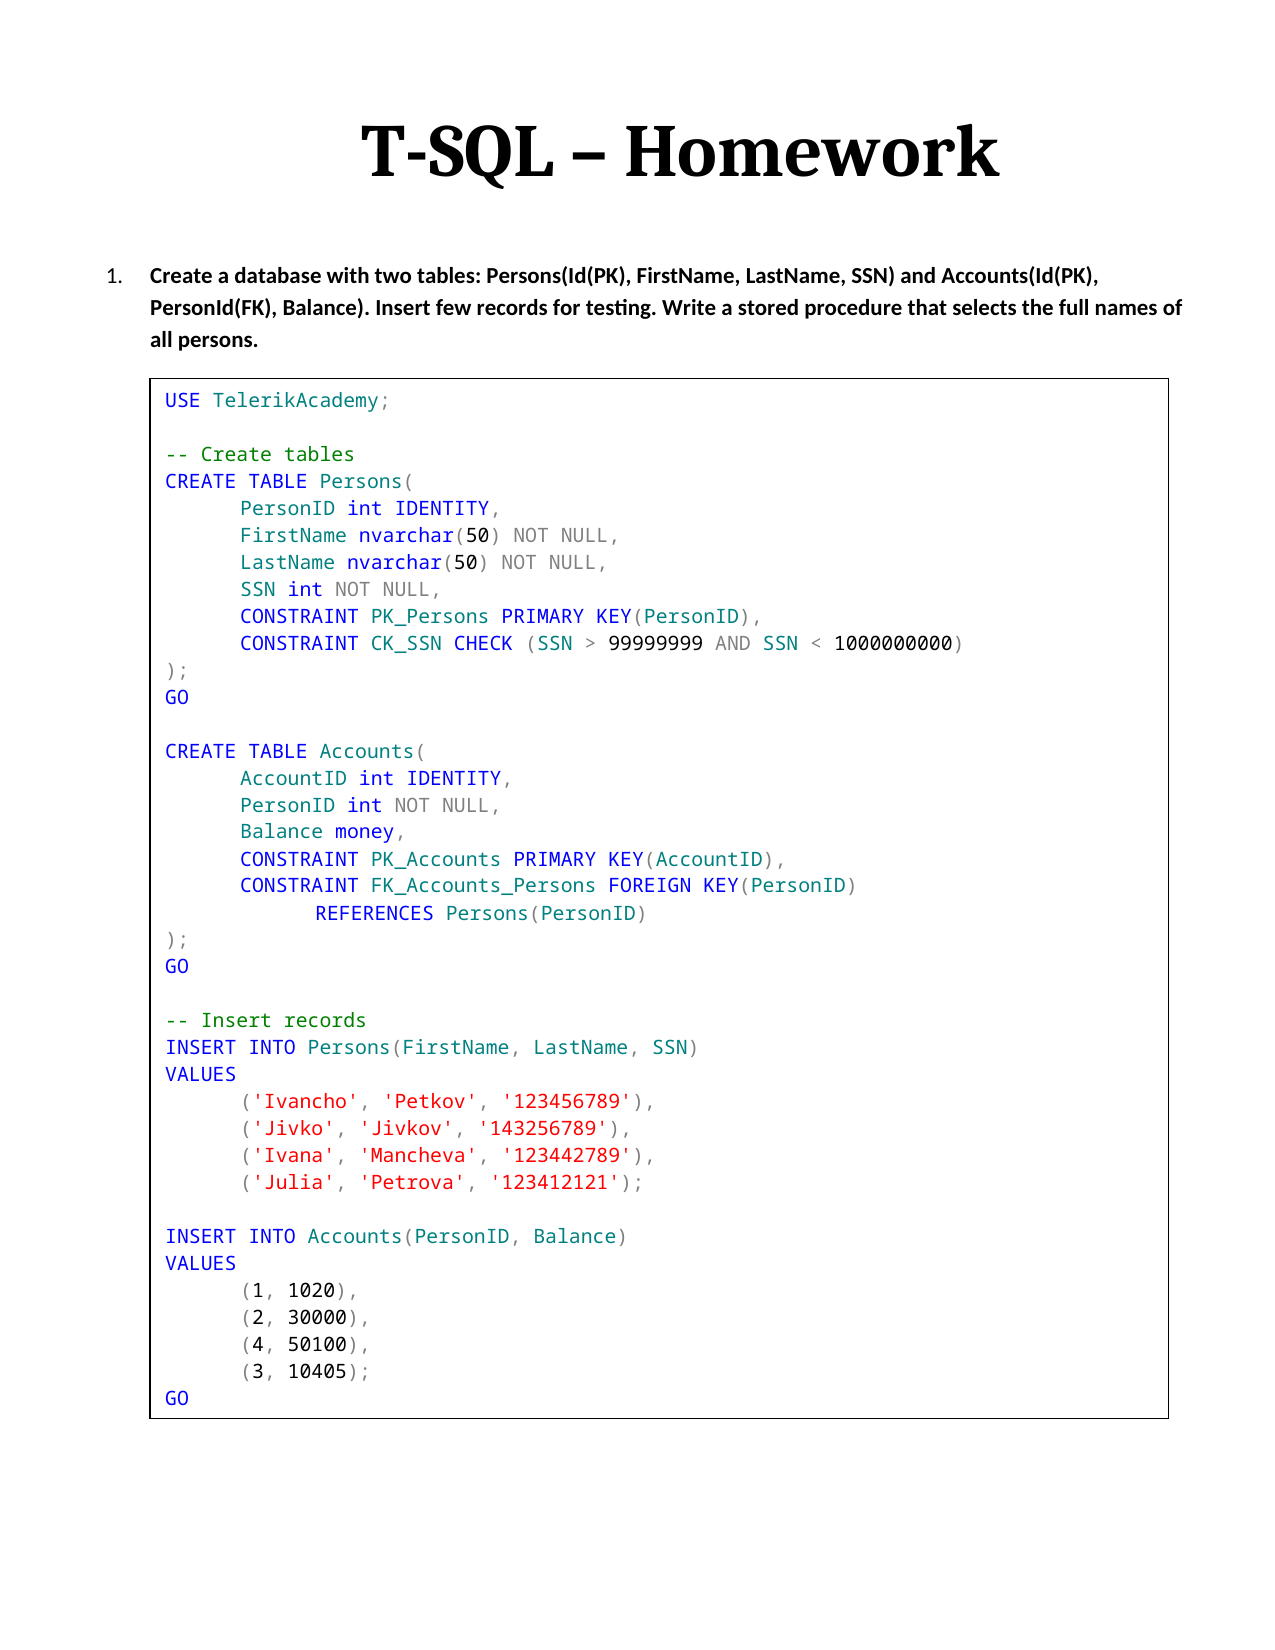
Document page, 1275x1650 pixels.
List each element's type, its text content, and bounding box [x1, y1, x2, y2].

list Create a database with two tables: Persons(Id(PK), FirstName, LastName, SSN) and Accounts(Id(PK), PersonId(FK), Balance). Insert few records for testing. Write a stored procedure that selects the full names of all persons. [106, 261, 1211, 354]
subtitle T-SQL – Homework [150, 109, 1211, 195]
